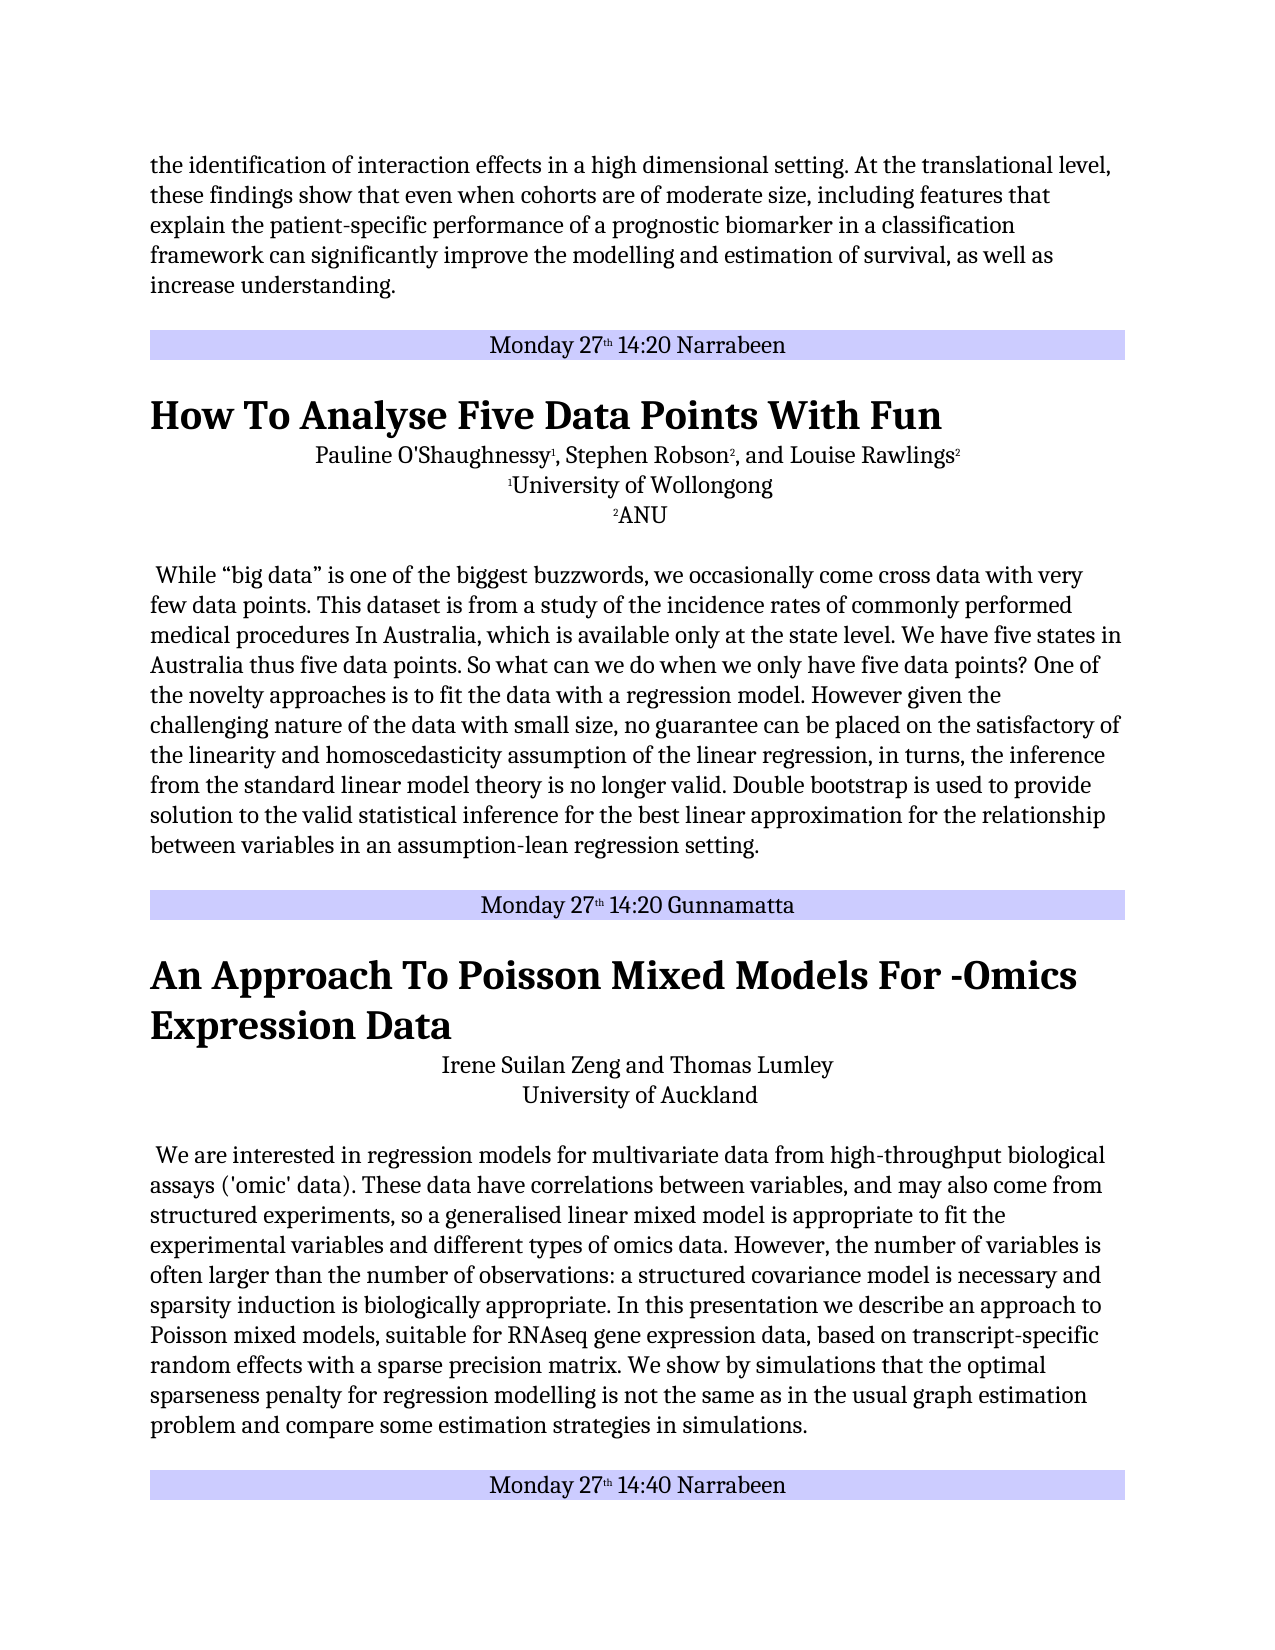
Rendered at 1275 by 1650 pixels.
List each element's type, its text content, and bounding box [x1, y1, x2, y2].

text Irene Suilan Zeng and Thomas Lumley University of Auckland [150, 1050, 1125, 1140]
subtitle How To Analyse Five Data Points With Fun [150, 390, 1125, 440]
text Monday 27th 14:40 Narrabeen [150, 1470, 1125, 1500]
text Pauline O'Shaughnessy1, Stephen Robson2, and Louise Rawlings2 1University of Wollongong 2ANU [150, 440, 1125, 560]
text Monday 27th 14:20 Gunnamatta [150, 890, 1125, 920]
text Monday 27th 14:20 Narrabeen [150, 330, 1125, 360]
text While “big data” is one of the biggest buzzwords, we occasionally come cross data with very few data points. This dataset is from a study of the incidence rates of commonly performed medical procedures In Australia, which is available only at the state level. We have five states in Australia thus five data points. So what can we do when we only have five data points? One of the novelty approaches is to fit the data with a regression model. However given the challenging nature of the data with small size, no guarantee can be placed on the satisfactory of the linearity and homoscedasticity assumption of the linear regression, in turns, the inference from the standard linear model theory is no longer valid. Double bootstrap is used to provide solution to the valid statistical inference for the best linear approximation for the relationship between variables in an assumption-lean regression setting. [150, 560, 1125, 860]
subtitle An Approach To Poisson Mixed Models For -Omics Expression Data [150, 950, 1125, 1050]
text We are interested in regression models for multivariate data from high-throughput biological assays ('omic' data). These data have correlations between variables, and may also come from structured experiments, so a generalised linear mixed model is appropriate to fit the experimental variables and different types of omics data. However, the number of variables is often larger than the number of observations: a structured covariance model is necessary and sparsity induction is biologically appropriate. In this presentation we describe an approach to Poisson mixed models, suitable for RNAseq gene expression data, based on transcript-specific random effects with a sparse precision matrix. We show by simulations that the optimal sparseness penalty for regression modelling is not the same as in the usual graph estimation problem and compare some estimation strategies in simulations. [150, 1140, 1125, 1440]
